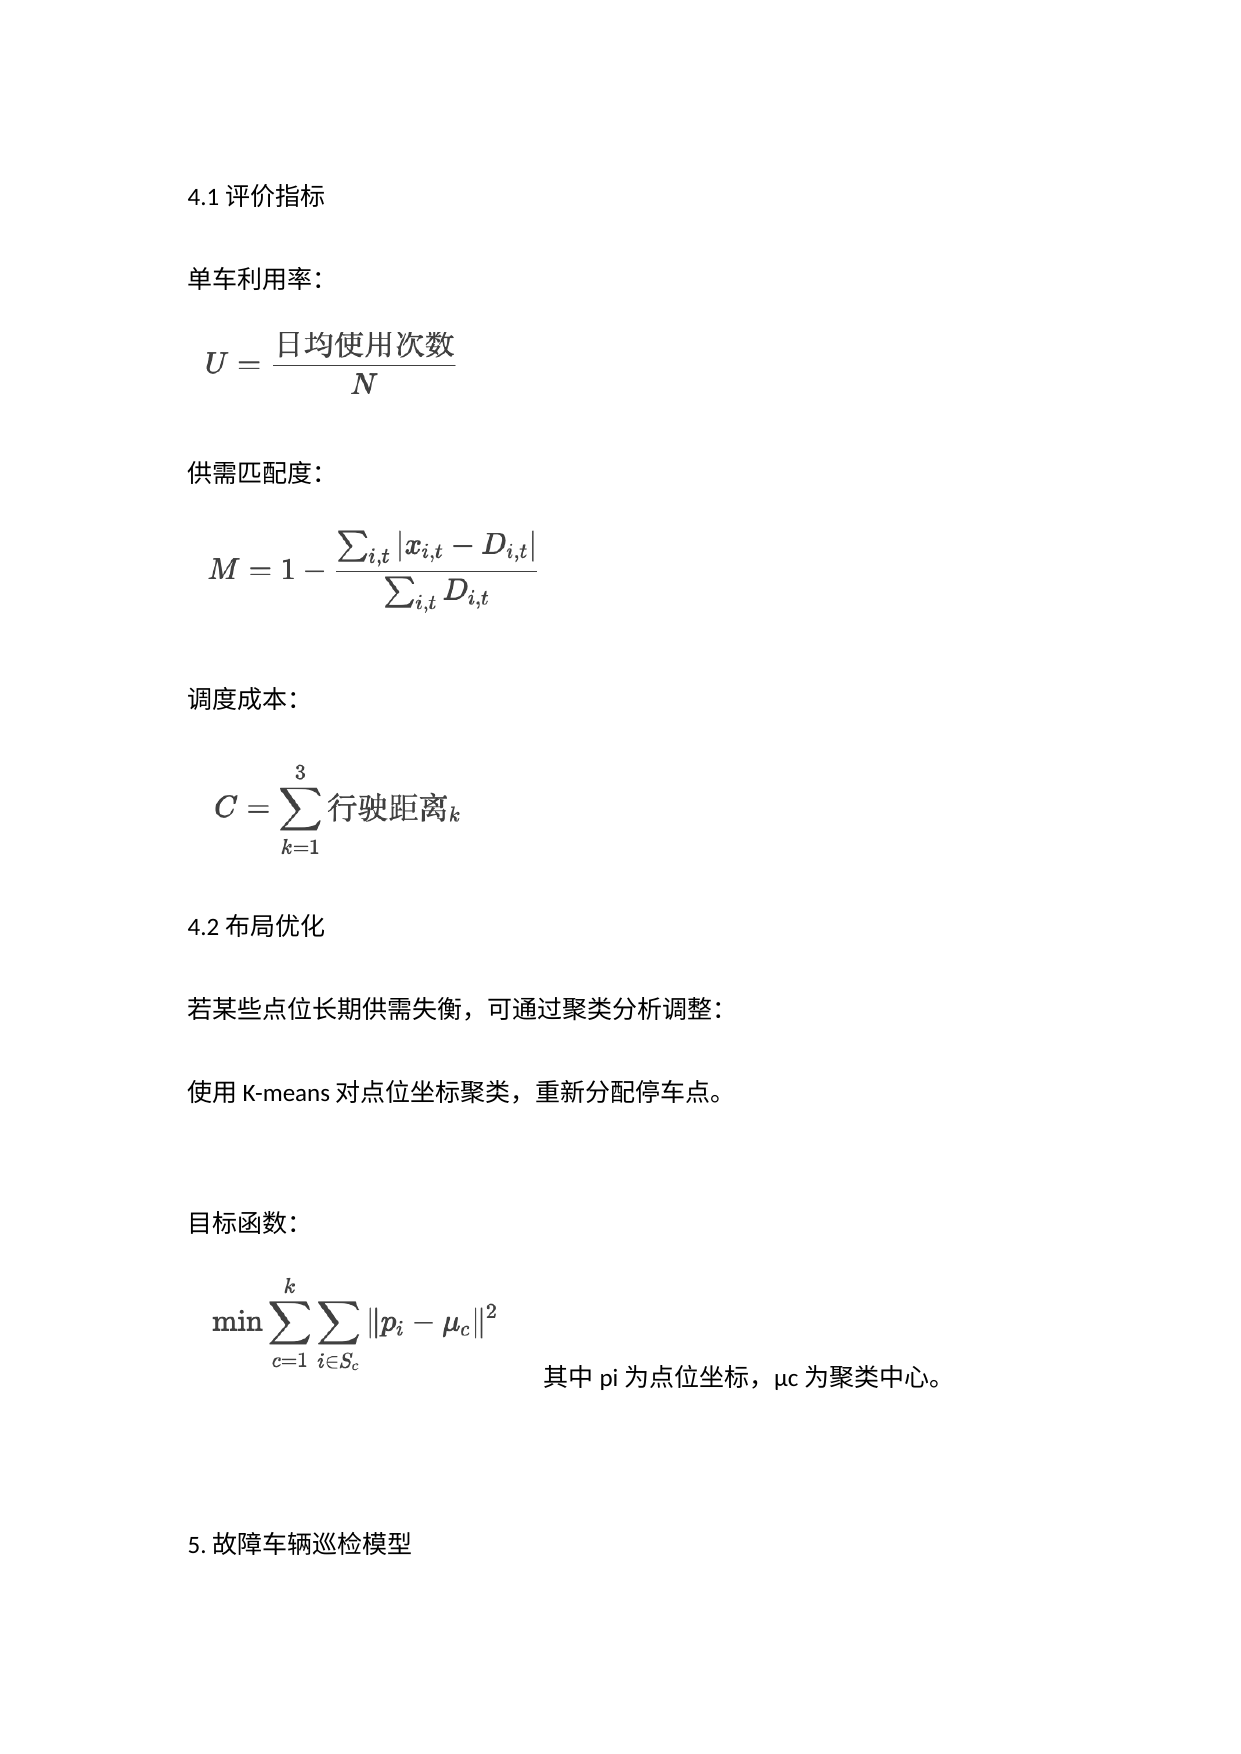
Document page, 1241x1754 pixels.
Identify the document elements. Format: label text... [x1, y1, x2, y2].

text 若某些点位长期供需失衡，可通过聚类分析调整： [187, 975, 1053, 1040]
text 单车利用率： [187, 245, 1053, 310]
picture [187, 522, 555, 623]
text 目标函数： [187, 1189, 1053, 1254]
picture [187, 748, 472, 866]
picture [187, 328, 477, 405]
text 5. 故障车辆巡检模型 [187, 1511, 1053, 1576]
text 4.2 布局优化 [187, 892, 1053, 957]
text 供需匹配度： [187, 439, 1053, 504]
text 使用K-means对点位坐标聚类，重新分配停车点。 [187, 1058, 1053, 1123]
text 调度成本： [187, 666, 1053, 731]
picture [187, 1272, 544, 1387]
text 4.1 评价指标 [187, 162, 1053, 227]
